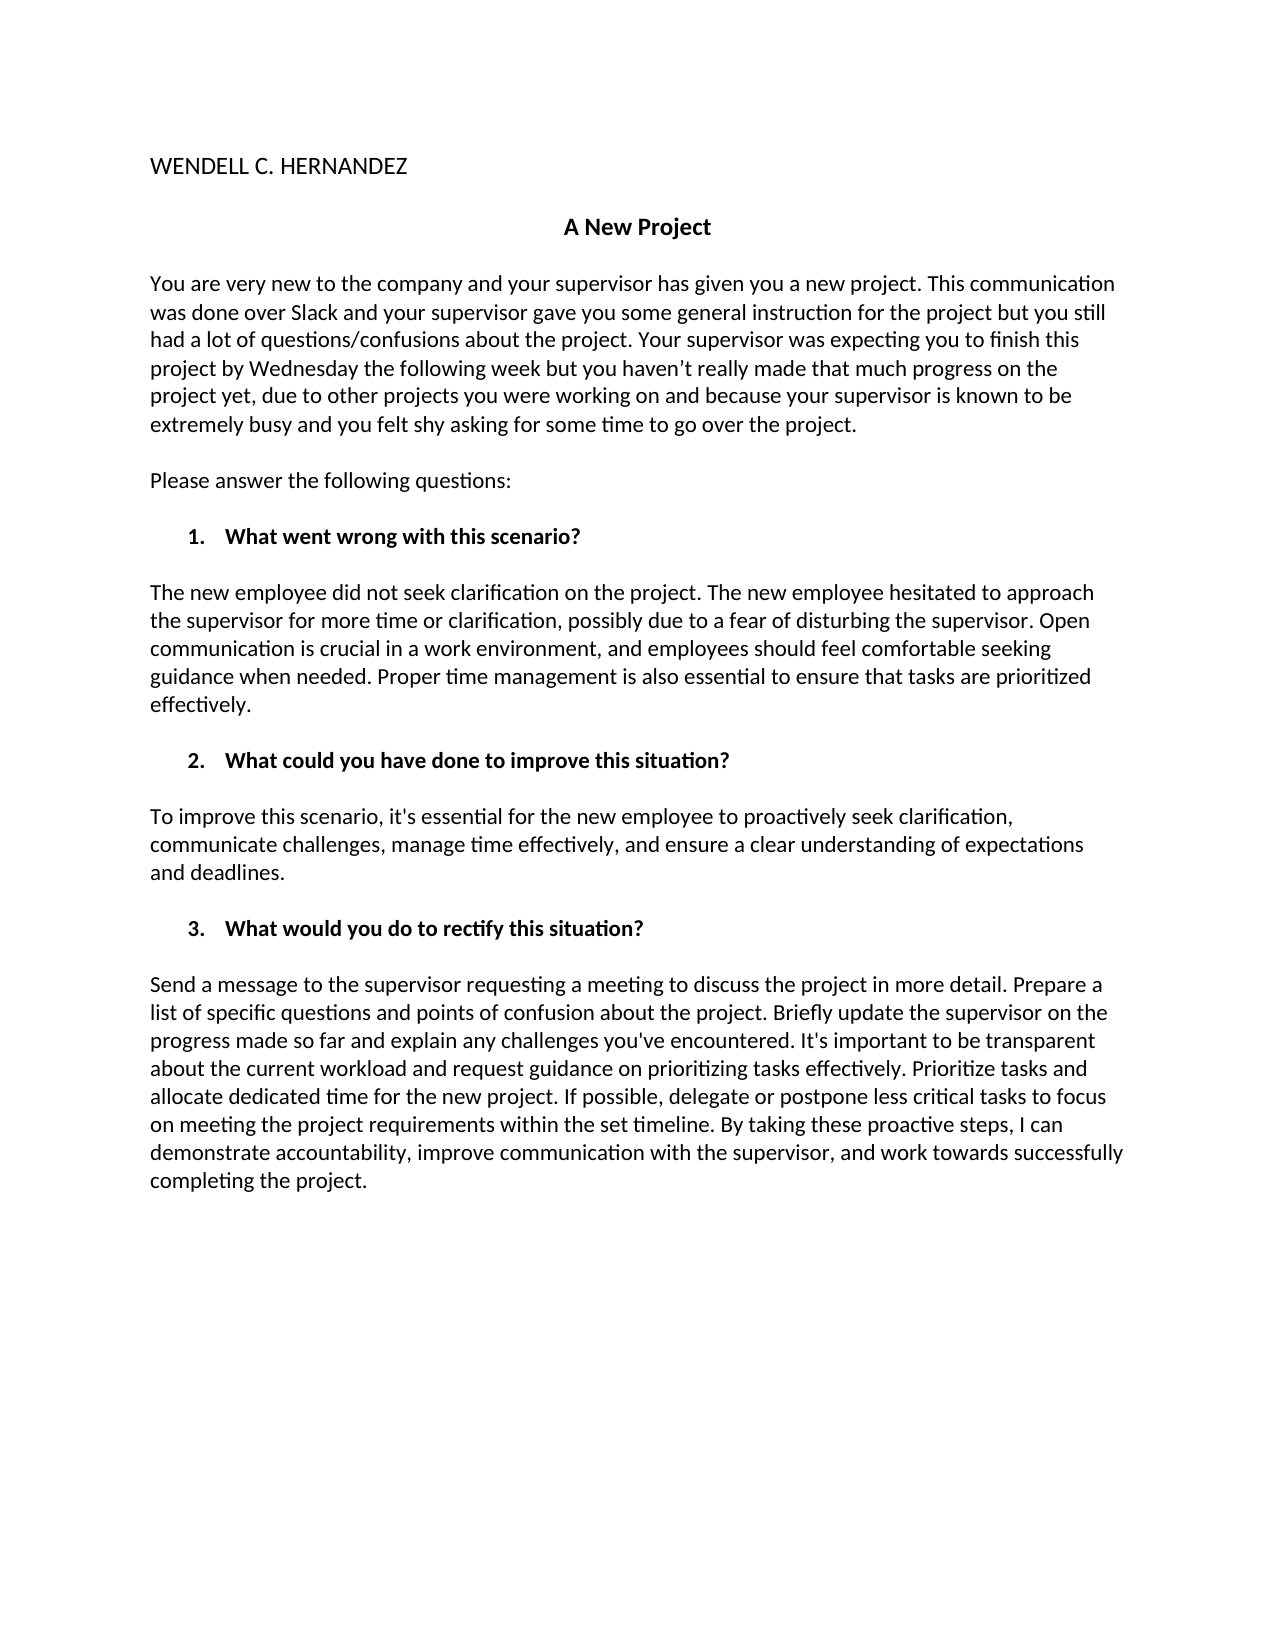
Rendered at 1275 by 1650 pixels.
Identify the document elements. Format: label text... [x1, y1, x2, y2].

text Send a message to the supervisor requesting a meeting to discuss the project in more detail. Prepare a list of specific questions and points of confusion about the project. Briefly update the supervisor on the progress made so far and explain any challenges you've encountered. It's important to be transparent about the current workload and request guidance on prioritizing tasks effectively. Prioritize tasks and allocate dedicated time for the new project. If possible, delegate or postpone less critical tasks to focus on meeting the project requirements within the set timeline. By taking these proactive steps, I can demonstrate accountability, improve communication with the supervisor, and work towards successfully completing the project. [150, 970, 1125, 1194]
text The new employee did not seek clarification on the project. The new employee hesitated to approach the supervisor for more time or clarification, possibly due to a fear of disturbing the supervisor. Open communication is crucial in a work environment, and employees should feel comfortable seeking guidance when needed. Proper time management is also essential to ensure that tasks are prioritized effectively. [150, 578, 1125, 718]
text To improve this scenario, it's essential for the new employee to proactively seek clarification, communicate challenges, manage time effectively, and ensure a clear understanding of expectations and deadlines. [150, 802, 1125, 886]
text You are very new to the company and your supervisor has given you a new project. This communication was done over Slack and your supervisor gave you some general instruction for the project but you still had a lot of questions/confusions about the project. Your supervisor was expecting you to finish this project by Wednesday the following week but you haven’t really made that much progress on the project yet, due to other projects you were working on and because your supervisor is known to be extremely busy and you felt shy asking for some time to go over the project. [150, 269, 1125, 438]
list What would you do to rectify this situation? [187, 914, 1125, 942]
text A New Project [150, 211, 1125, 242]
list What could you have done to improve this situation? [187, 746, 1125, 774]
text Please answer the following questions: [150, 466, 1125, 494]
list What went wrong with this scenario? [187, 522, 1125, 550]
text WENDELL C. HERNANDEZ [150, 150, 1125, 181]
